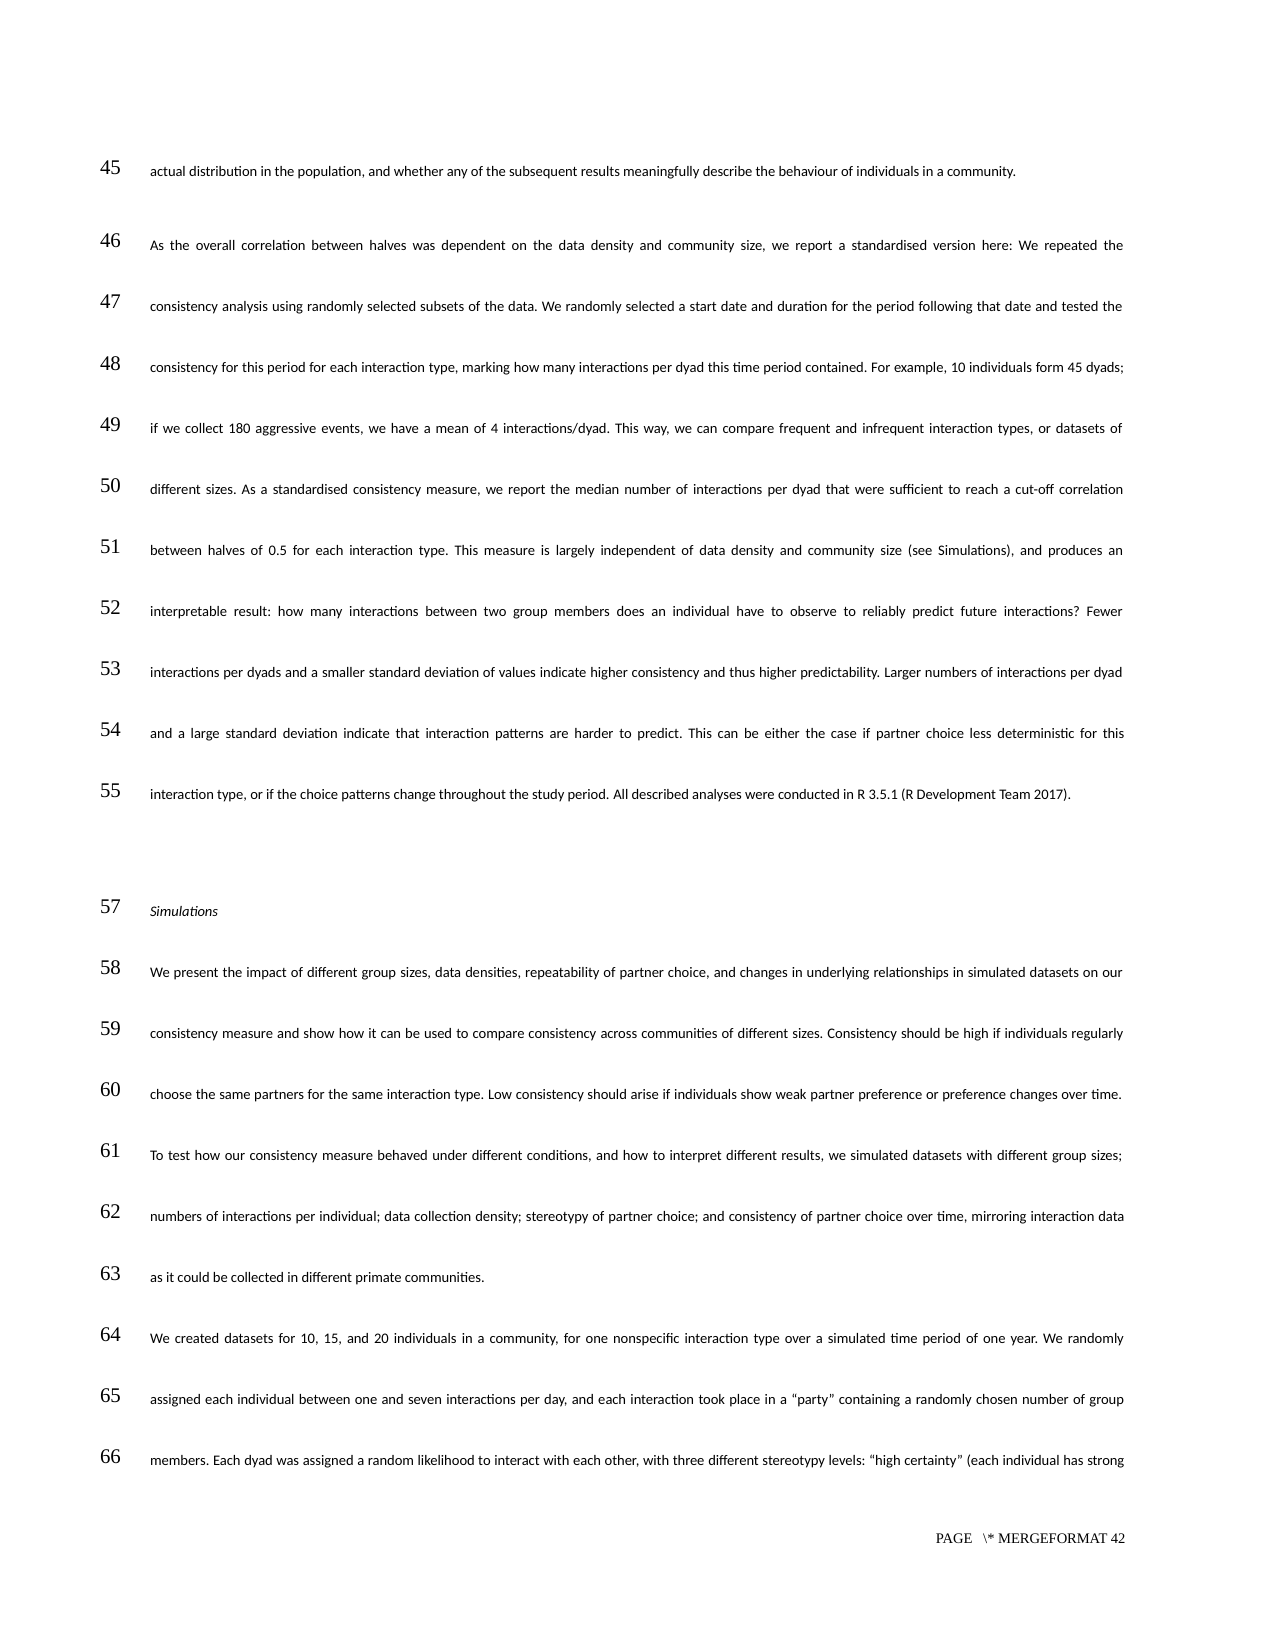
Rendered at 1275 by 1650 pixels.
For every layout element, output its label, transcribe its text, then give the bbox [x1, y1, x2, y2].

text Simulations [150, 889, 1125, 920]
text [150, 150, 1125, 181]
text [150, 1317, 1125, 1469]
text As the overall correlation between halves was dependent on the data density and community size, we report a standardised version here: We repeated the consistency analysis using randomly selected subsets of the data. We randomly selected a start date and duration for the period following that date and tested the consistency for this period for each interaction type, marking how many interactions per dyad this time period contained. For example, 10 individuals form 45 dyads; if we collect 180 aggressive events, we have a mean of 4 interactions/dyad. This way, we can compare frequent and infrequent interaction types, or datasets of different sizes. As a standardised consistency measure, we report the median number of interactions per dyad that were sufficient to reach a cut-off correlation between halves of 0.5 for each interaction type. This measure is largely independent of data density and community size (see Simulations), and produces an interpretable result: how many interactions between two group members does an individual have to observe to reliably predict future interactions? Fewer interactions per dyads and a smaller standard deviation of values indicate higher consistency and thus higher predictability. Larger numbers of interactions per dyad and a large standard deviation indicate that interaction patterns are harder to predict. This can be either the case if partner choice less deterministic for this interaction type, or if the choice patterns change throughout the study period. All described analyses were conducted in R 3.5.1 (R Development Team 2017). [150, 223, 1125, 803]
text We present the impact of different group sizes, data densities, repeatability of partner choice, and changes in underlying relationships in simulated datasets on our consistency measure and show how it can be used to compare consistency across communities of different sizes. Consistency should be high if individuals regularly choose the same partners for the same interaction type. Low consistency should arise if individuals show weak partner preference or preference changes over time. To test how our consistency measure behaved under different conditions, and how to interpret different results, we simulated datasets with different group sizes; numbers of interactions per individual; data collection density; stereotypy of partner choice; and consistency of partner choice over time, mirroring interaction data as it could be collected in different primate communities. [150, 951, 1125, 1286]
